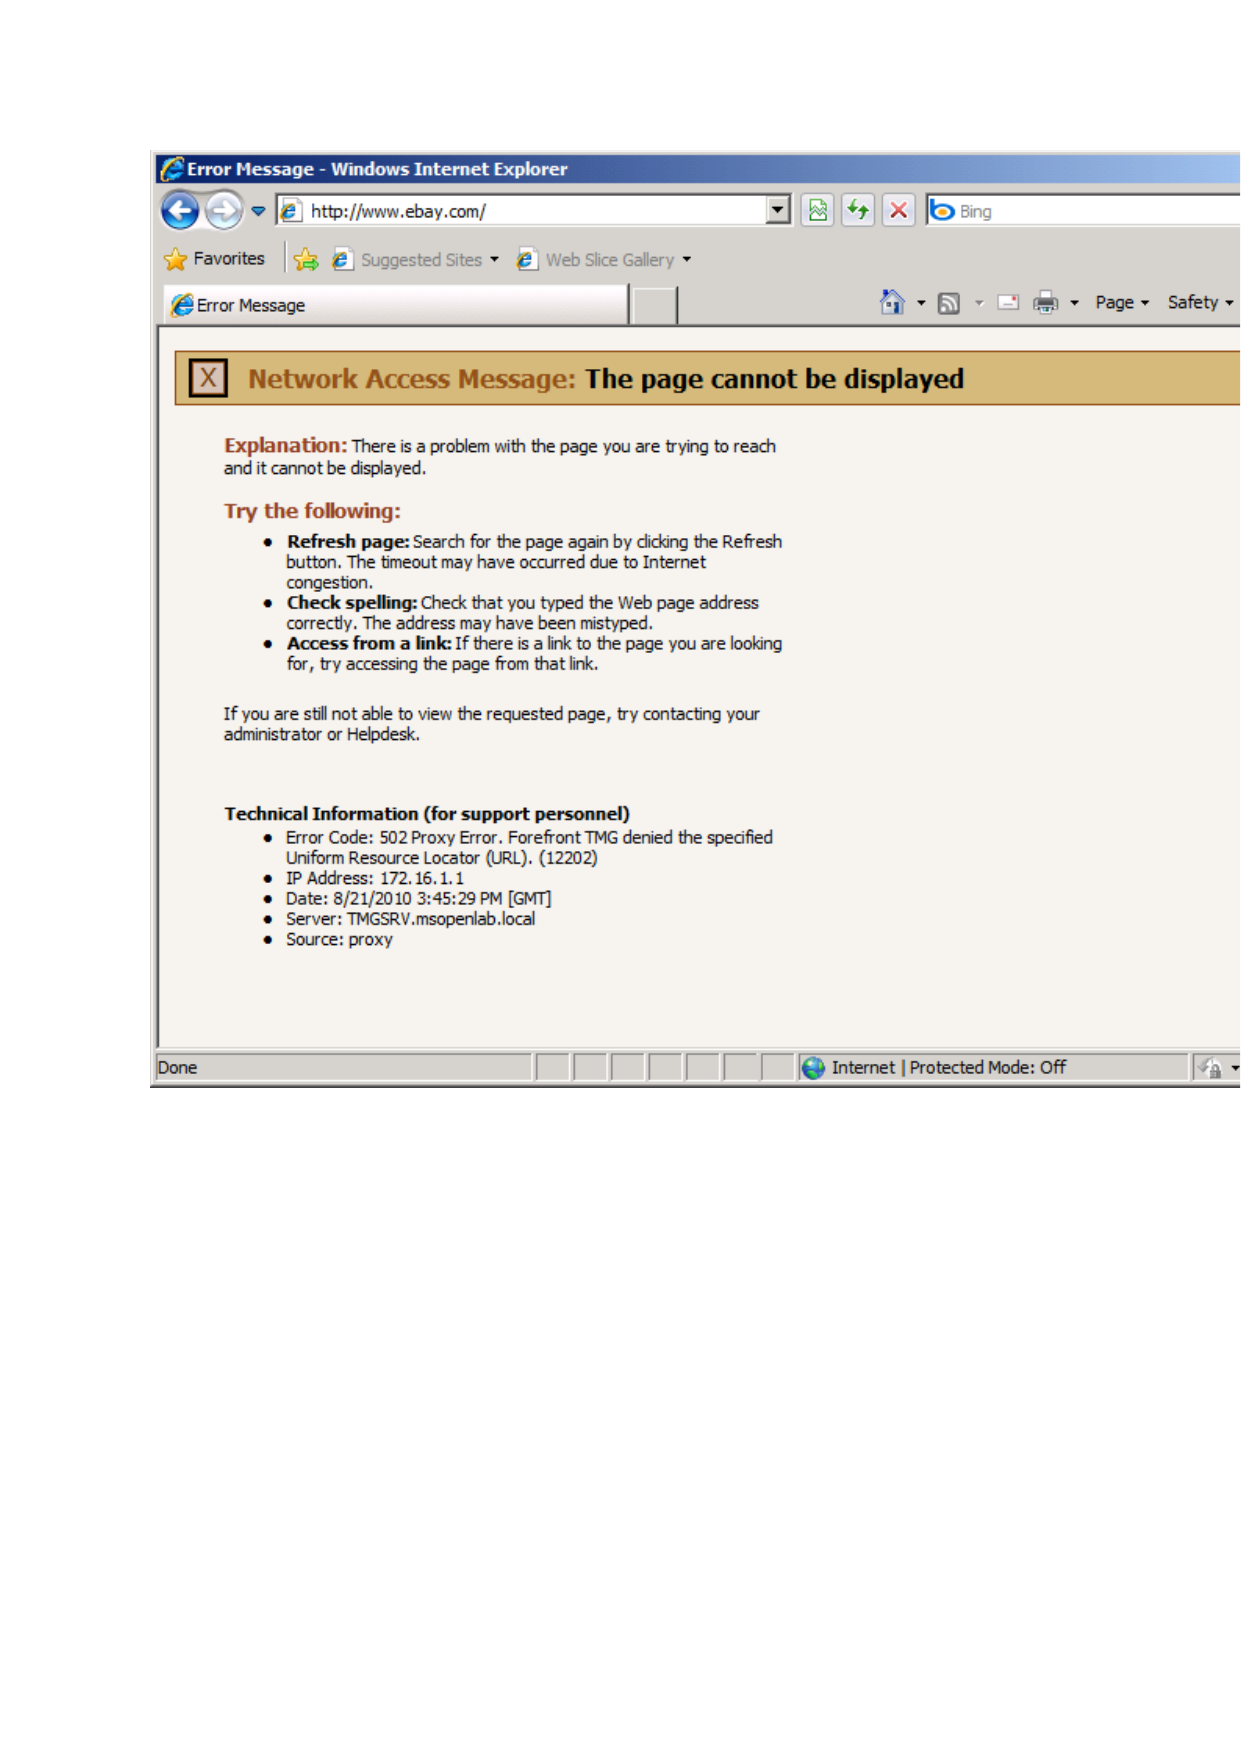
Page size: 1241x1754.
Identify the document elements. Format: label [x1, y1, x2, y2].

picture [150, 150, 1241, 1088]
